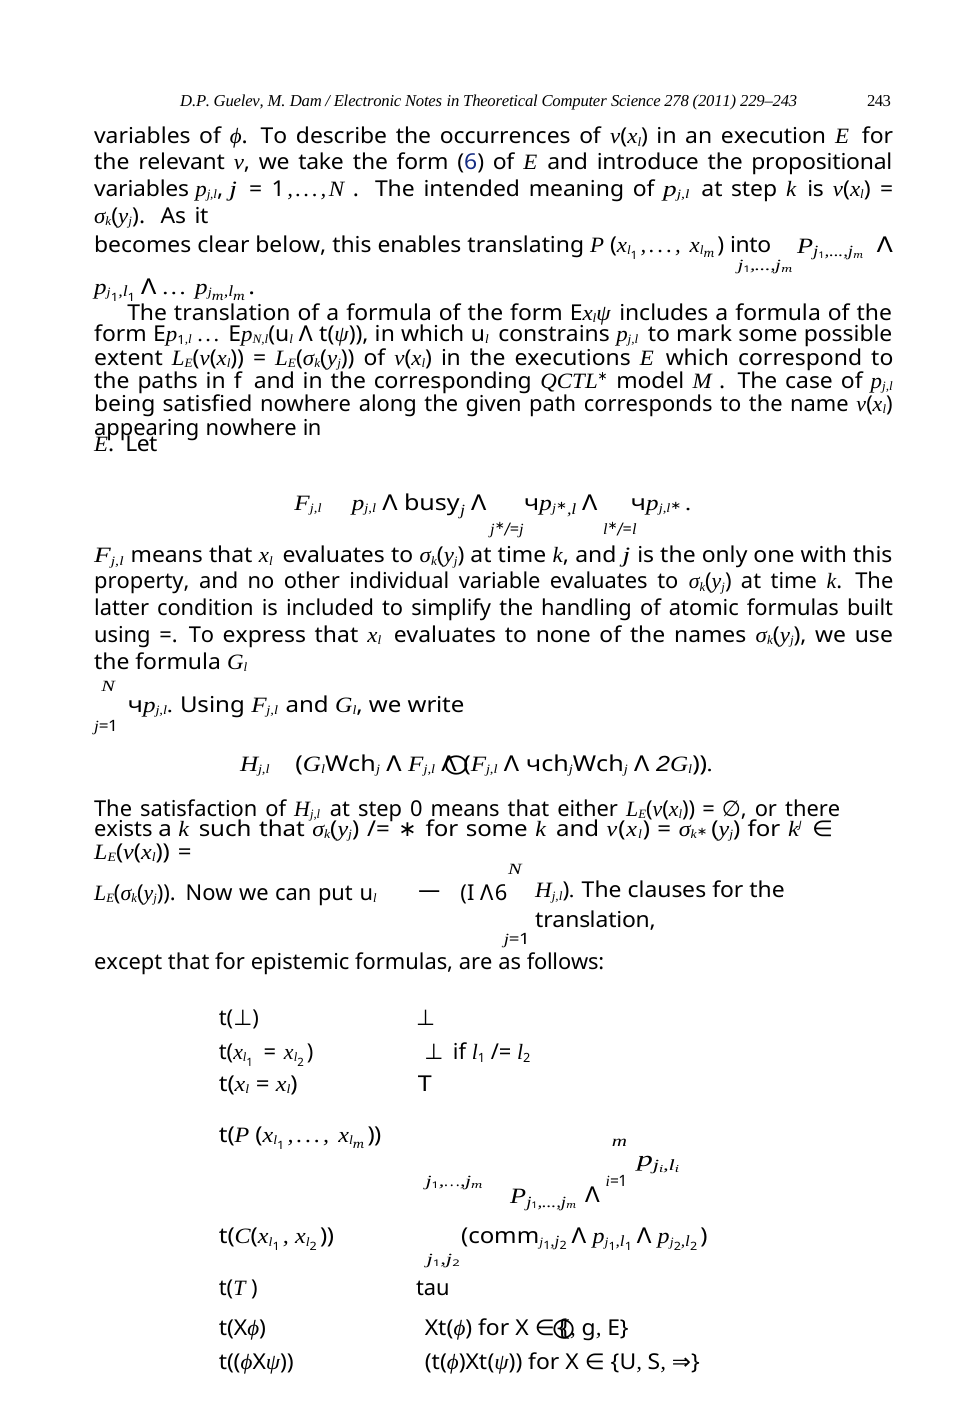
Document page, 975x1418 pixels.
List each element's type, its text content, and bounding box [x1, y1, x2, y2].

text Hj,l). The clauses for the translation, [535, 874, 910, 934]
text t(C(xl1 , xl2 )) (commj1,j2 Λ pj1,l1 Λ pj2,l2 ) [218, 1218, 910, 1250]
text j1, ,jm [425, 1170, 485, 1191]
text variables of ϕ. To describe the occurrences of v(xl) in an execution E for the relevant v, we take the form (6) of E and introduce the propositional variables pj,l, j = 1,...,N . The intended meaning of pj,l at step k is v(xl) = σk(yj). As it [94, 122, 893, 230]
text t((ϕXψ)) (t(ϕ)Xt(ψ)) for X ∈ {U, S, ⇒} [218, 1346, 910, 1376]
text Fj,l pj,l Λ busyj Λ чpj∗,l Λ чpj,l∗ . [76, 466, 910, 519]
text N [101, 677, 124, 695]
text t(P (xl1 ,..., xlm )) [218, 1119, 417, 1153]
text j=1 [94, 714, 124, 736]
text t(xl = xl) T [218, 1075, 910, 1096]
text pj1,l1 Λ ... pjm,lm . [94, 274, 910, 300]
text The satisfaction of Hj,l at step 0 means that either LE(v(xl)) = ∅, or there exists a k such that σk(yj) /= ∗ for some k and v(xl) = σk∗ (yj) for kj ∈ LE(v(xl)) = [94, 798, 897, 865]
text Pj1,...,jm Λ [797, 230, 910, 264]
text Pj1,...,jm Λ [489, 1147, 601, 1213]
text Fj,l means that xl evaluates to σk(yj) at time k, and j is the only one with this property, and no other individual variable evaluates to σk(yj) at time k. The latter condition is included to simplify the handling of atomic formulas built using =. To express that xl evaluates to none of the names σk(yj), we use the formula Gl [94, 542, 893, 676]
text m [612, 1132, 633, 1150]
text j1,j2 [71, 1250, 815, 1268]
text t(Xϕ) Xt(ϕ) for X ∈ {⃝, g, E} [218, 1312, 910, 1342]
text pji,li [637, 1147, 910, 1175]
text чpj,l. Using Fj,l and Gl, we write [127, 689, 910, 718]
text j1,...,jm [71, 258, 792, 274]
text t(xl1 = xl2 ) ⊥ if l1 /= l2 [218, 1036, 910, 1070]
text becomes clear below, this enables translating P (xl1 ,..., xlm ) into [94, 230, 792, 258]
text except that for epistemic formulas, are as follows: [94, 947, 910, 975]
text Hj,l (GlWchj Λ Fj,l Λ ⃝(Fj,l Λ чchjWchj Λ 2Gl)). [240, 748, 910, 778]
text t(⊥) ⊥ [218, 1002, 910, 1032]
text t(T ) tau [218, 1272, 910, 1302]
text LE(σk(yj)). Now we can put ul — (I Λ6 [94, 877, 522, 907]
text j∗/=j l∗/=l [490, 519, 910, 538]
text i=1 [605, 1169, 633, 1191]
text j=1 [123, 934, 910, 947]
text The translation of a formula of the form Exlψ includes a formula of the form Ep1,l ... EpN,l(ul Λ t(ψ)), in which ul constrains pj,l to mark some possible extent LE(v(xl)) = LE(σk(yj)) of v(xl) in the executions E which correspond to the paths in f and in the corresponding QCTL∗ model M . The case of pj,l being satisfied nowhere along the given path corresponds to the name v(xl) appearing nowhere in [94, 301, 893, 441]
